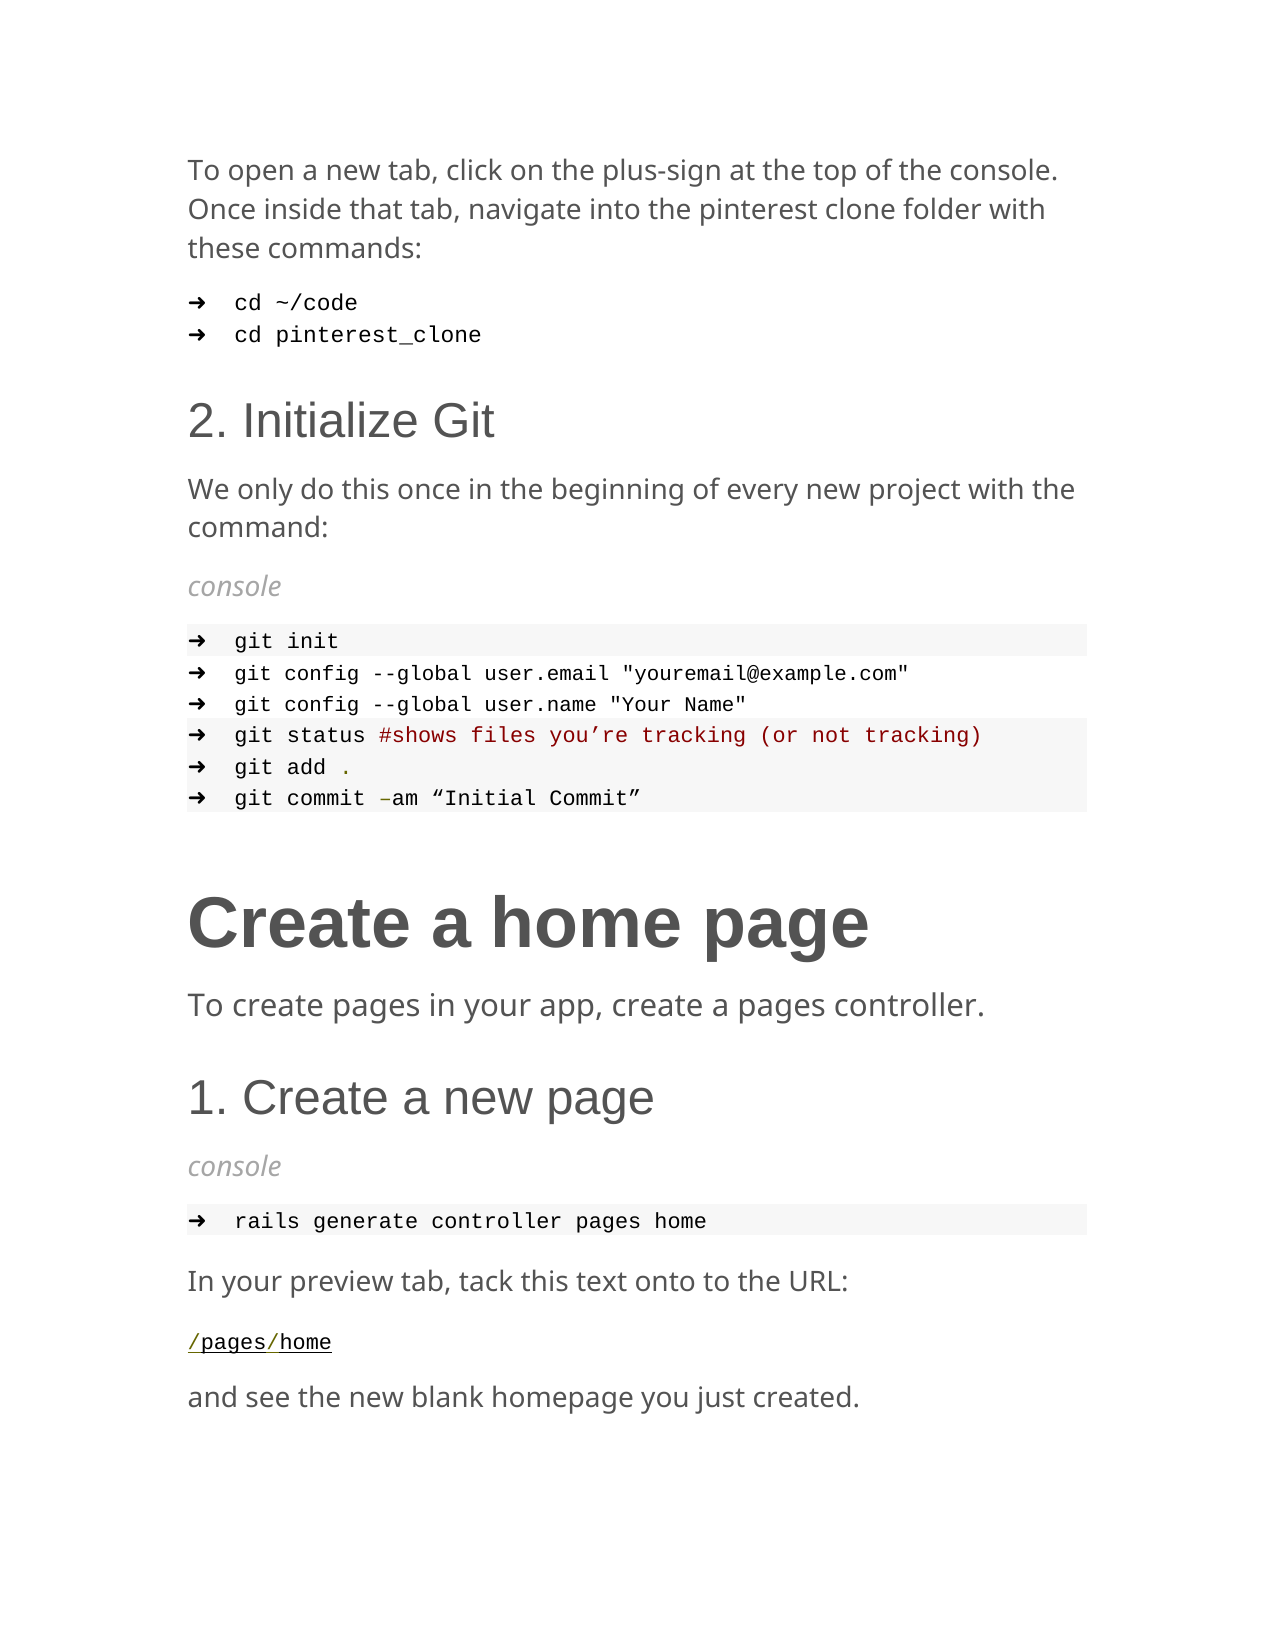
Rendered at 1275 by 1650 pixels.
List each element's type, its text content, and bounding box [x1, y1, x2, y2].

text ➜ git commit –am “Initial Commit” [187, 781, 1087, 812]
text console [187, 566, 1087, 604]
text and see the new blank homepage you just created. [187, 1377, 1087, 1416]
text ➜ git init [187, 624, 1087, 656]
text In your preview tab, tack this text onto to the URL: [187, 1260, 1087, 1299]
text ➜ git config --global user.email "youremail@example.com" [187, 656, 1087, 687]
text /pages/home [187, 1319, 1087, 1358]
text console [187, 1146, 1087, 1184]
text ➜ cd pinterest_clone [187, 317, 1087, 349]
text ➜ git config --global user.name "Your Name" [187, 687, 1087, 718]
text ➜ rails generate controller pages home [187, 1204, 1087, 1235]
subtitle 2. Initialize Git [187, 391, 1087, 447]
text To open a new tab, click on the plus-sign at the top of the console. Once inside that tab, navigate into the pinterest clone folder with these commands: [187, 150, 1087, 267]
text To create pages in your app, create a pages controller. [187, 983, 1087, 1026]
subtitle Create a home page [187, 879, 1087, 962]
text We only do this once in the beginning of every new project with the command: [187, 468, 1087, 546]
text ➜ git add . [187, 749, 1087, 781]
subtitle 1. Create a new page [187, 1068, 1087, 1124]
text ➜ cd ~/code [187, 286, 1087, 317]
text ➜ git status #shows files you’re tracking (or not tracking) [187, 718, 1087, 749]
